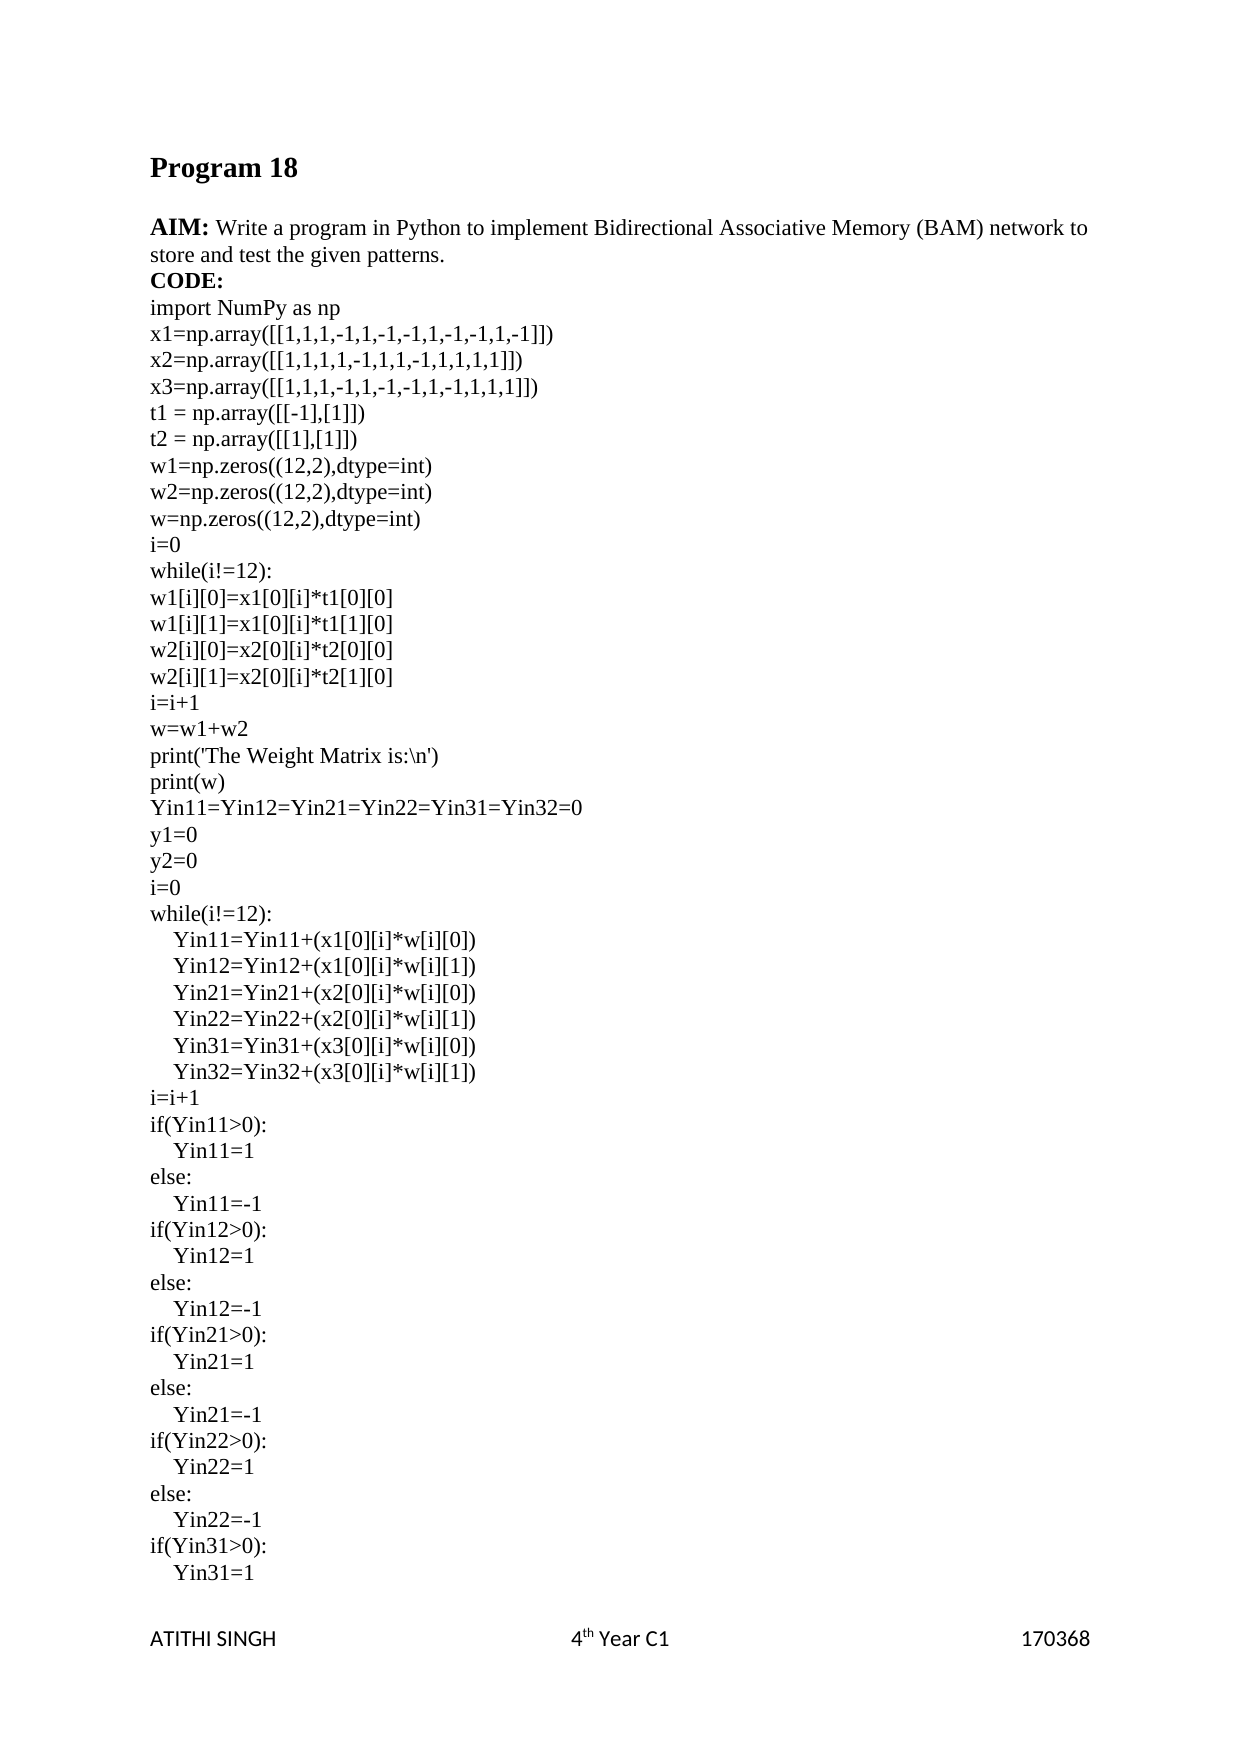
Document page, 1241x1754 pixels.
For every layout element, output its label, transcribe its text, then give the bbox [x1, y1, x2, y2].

text Yin11=1 [150, 1137, 1090, 1163]
text while(i!=12): [150, 900, 1090, 926]
text Yin31=Yin31+(x3[0][i]*w[i][0]) [150, 1032, 1090, 1058]
text Yin22=-1 [150, 1506, 1090, 1532]
text t2 = np.array([[1],[1]]) [150, 426, 1090, 452]
text print(w) [150, 768, 1090, 794]
text if(Yin12>0): [150, 1216, 1090, 1242]
text Yin21=-1 [150, 1401, 1090, 1427]
text AIM: Write a program in Python to implement Bidirectional Associative Memory (BAM) network to store and test the given patterns. [150, 212, 1090, 267]
text y2=0 [150, 847, 1090, 873]
text x3=np.array([[1,1,1,-1,1,-1,-1,1,-1,1,1,1]]) [150, 373, 1090, 399]
text Yin22=1 [150, 1453, 1090, 1480]
text else: [150, 1374, 1090, 1401]
text i=i+1 [150, 1084, 1090, 1111]
text Yin11=-1 [150, 1190, 1090, 1216]
text w1[i][0]=x1[0][i]*t1[0][0] [150, 584, 1090, 610]
text Yin12=1 [150, 1242, 1090, 1269]
text print('The Weight Matrix is:\n') [150, 742, 1090, 768]
text x2=np.array([[1,1,1,1,-1,1,1,-1,1,1,1,1]]) [150, 346, 1090, 373]
text w2=np.zeros((12,2),dtype=int) [150, 478, 1090, 504]
text while(i!=12): [150, 557, 1090, 584]
text if(Yin11>0): [150, 1111, 1090, 1137]
text Yin22=Yin22+(x2[0][i]*w[i][1]) [150, 1005, 1090, 1032]
text if(Yin21>0): [150, 1322, 1090, 1348]
text w1=np.zeros((12,2),dtype=int) [150, 452, 1090, 478]
text else: [150, 1163, 1090, 1190]
text Yin11=Yin11+(x1[0][i]*w[i][0]) [150, 926, 1090, 953]
text Yin12=-1 [150, 1295, 1090, 1322]
text Yin12=Yin12+(x1[0][i]*w[i][1]) [150, 953, 1090, 979]
text w2[i][1]=x2[0][i]*t2[1][0] [150, 663, 1090, 689]
text i=0 [150, 873, 1090, 900]
text w=w1+w2 [150, 715, 1090, 742]
text x1=np.array([[1,1,1,-1,1,-1,-1,1,-1,-1,1,-1]]) [150, 320, 1090, 346]
text w1[i][1]=x1[0][i]*t1[1][0] [150, 610, 1090, 636]
text if(Yin22>0): [150, 1427, 1090, 1453]
text Yin21=1 [150, 1348, 1090, 1374]
text import NumPy as np [150, 294, 1090, 320]
text w2[i][0]=x2[0][i]*t2[0][0] [150, 636, 1090, 663]
text Yin11=Yin12=Yin21=Yin22=Yin31=Yin32=0 [150, 794, 1090, 821]
text Program 18 [150, 150, 1090, 183]
text if(Yin31>0): [150, 1532, 1090, 1559]
text Yin21=Yin21+(x2[0][i]*w[i][0]) [150, 979, 1090, 1005]
text y1=0 [150, 821, 1090, 847]
text t1 = np.array([[-1],[1]]) [150, 399, 1090, 426]
text Yin31=1 [150, 1559, 1090, 1585]
text else: [150, 1480, 1090, 1506]
text CODE: [150, 267, 1090, 294]
text i=0 [150, 531, 1090, 557]
text else: [150, 1269, 1090, 1295]
text i=i+1 [150, 689, 1090, 715]
text w=np.zeros((12,2),dtype=int) [150, 504, 1090, 531]
text Yin32=Yin32+(x3[0][i]*w[i][1]) [150, 1058, 1090, 1084]
